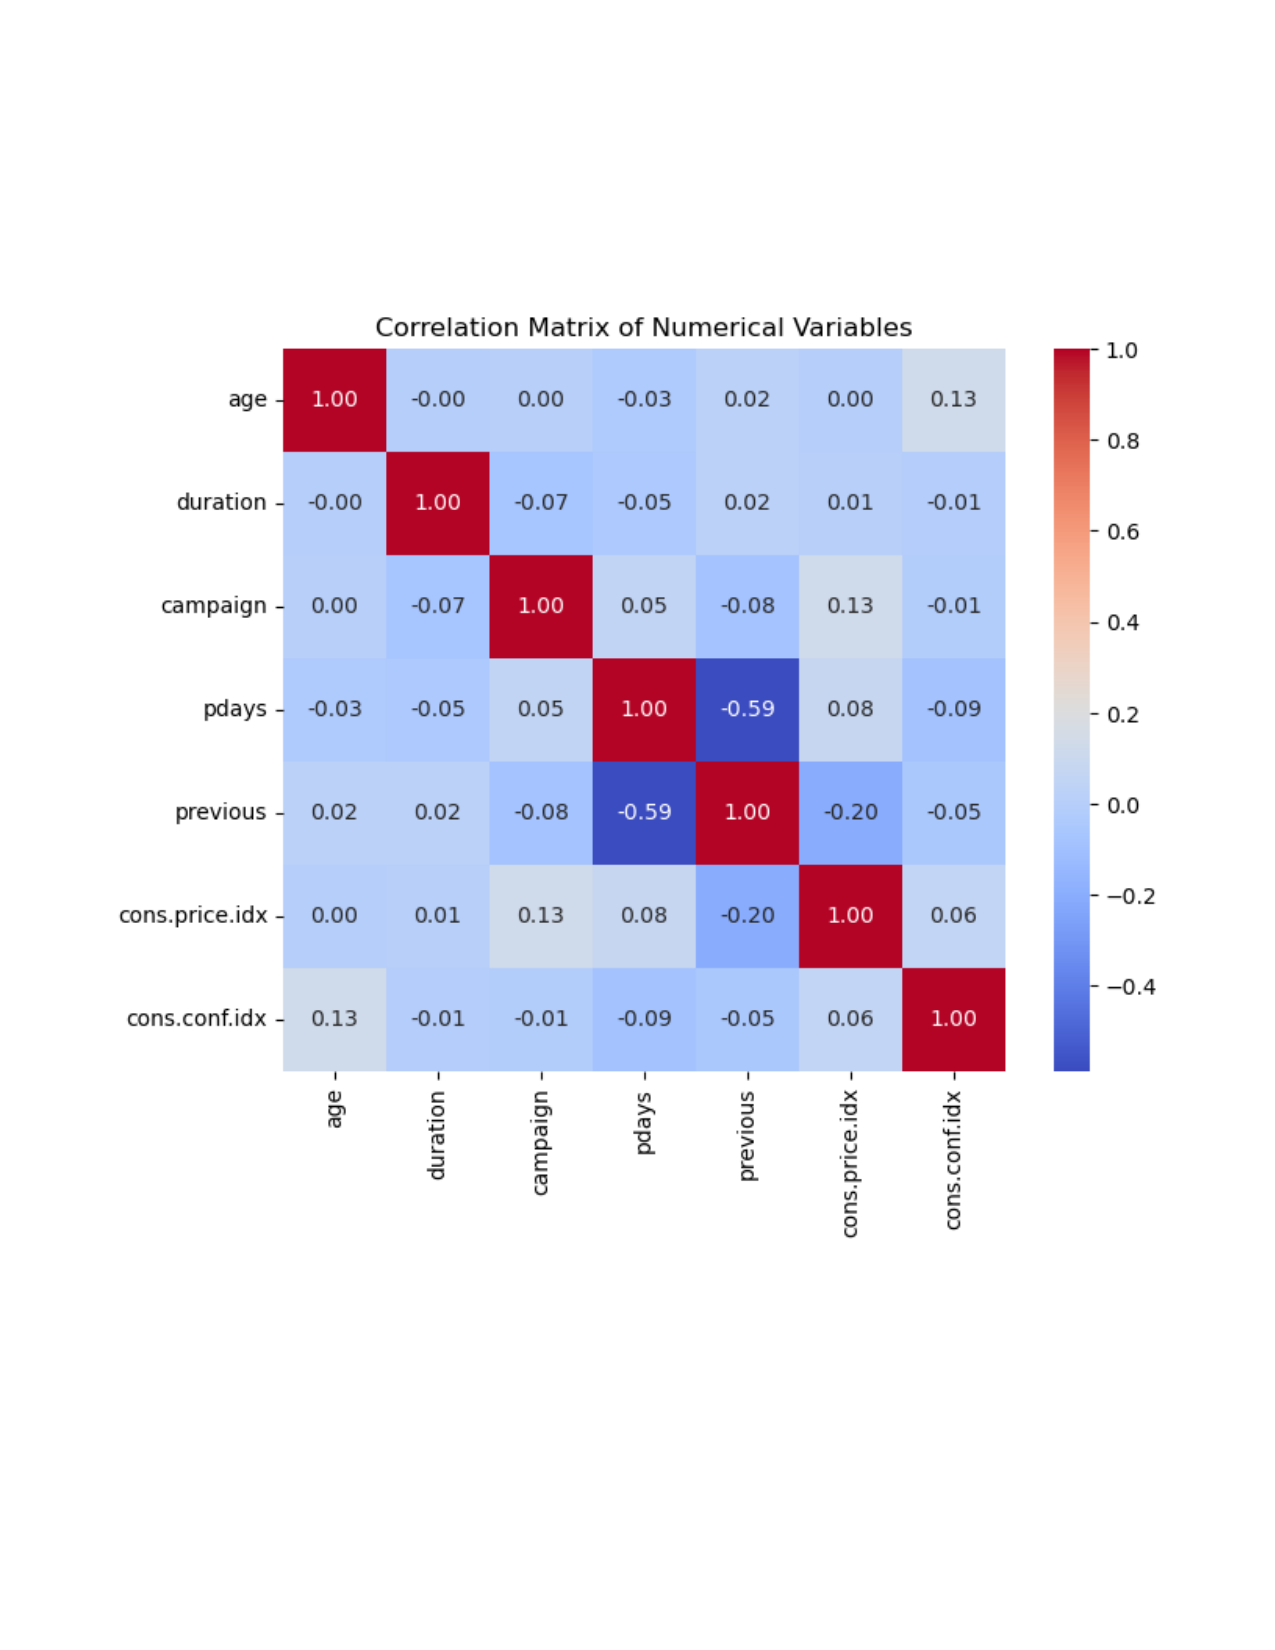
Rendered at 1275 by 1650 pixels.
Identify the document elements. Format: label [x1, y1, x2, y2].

picture [102, 302, 1173, 1253]
